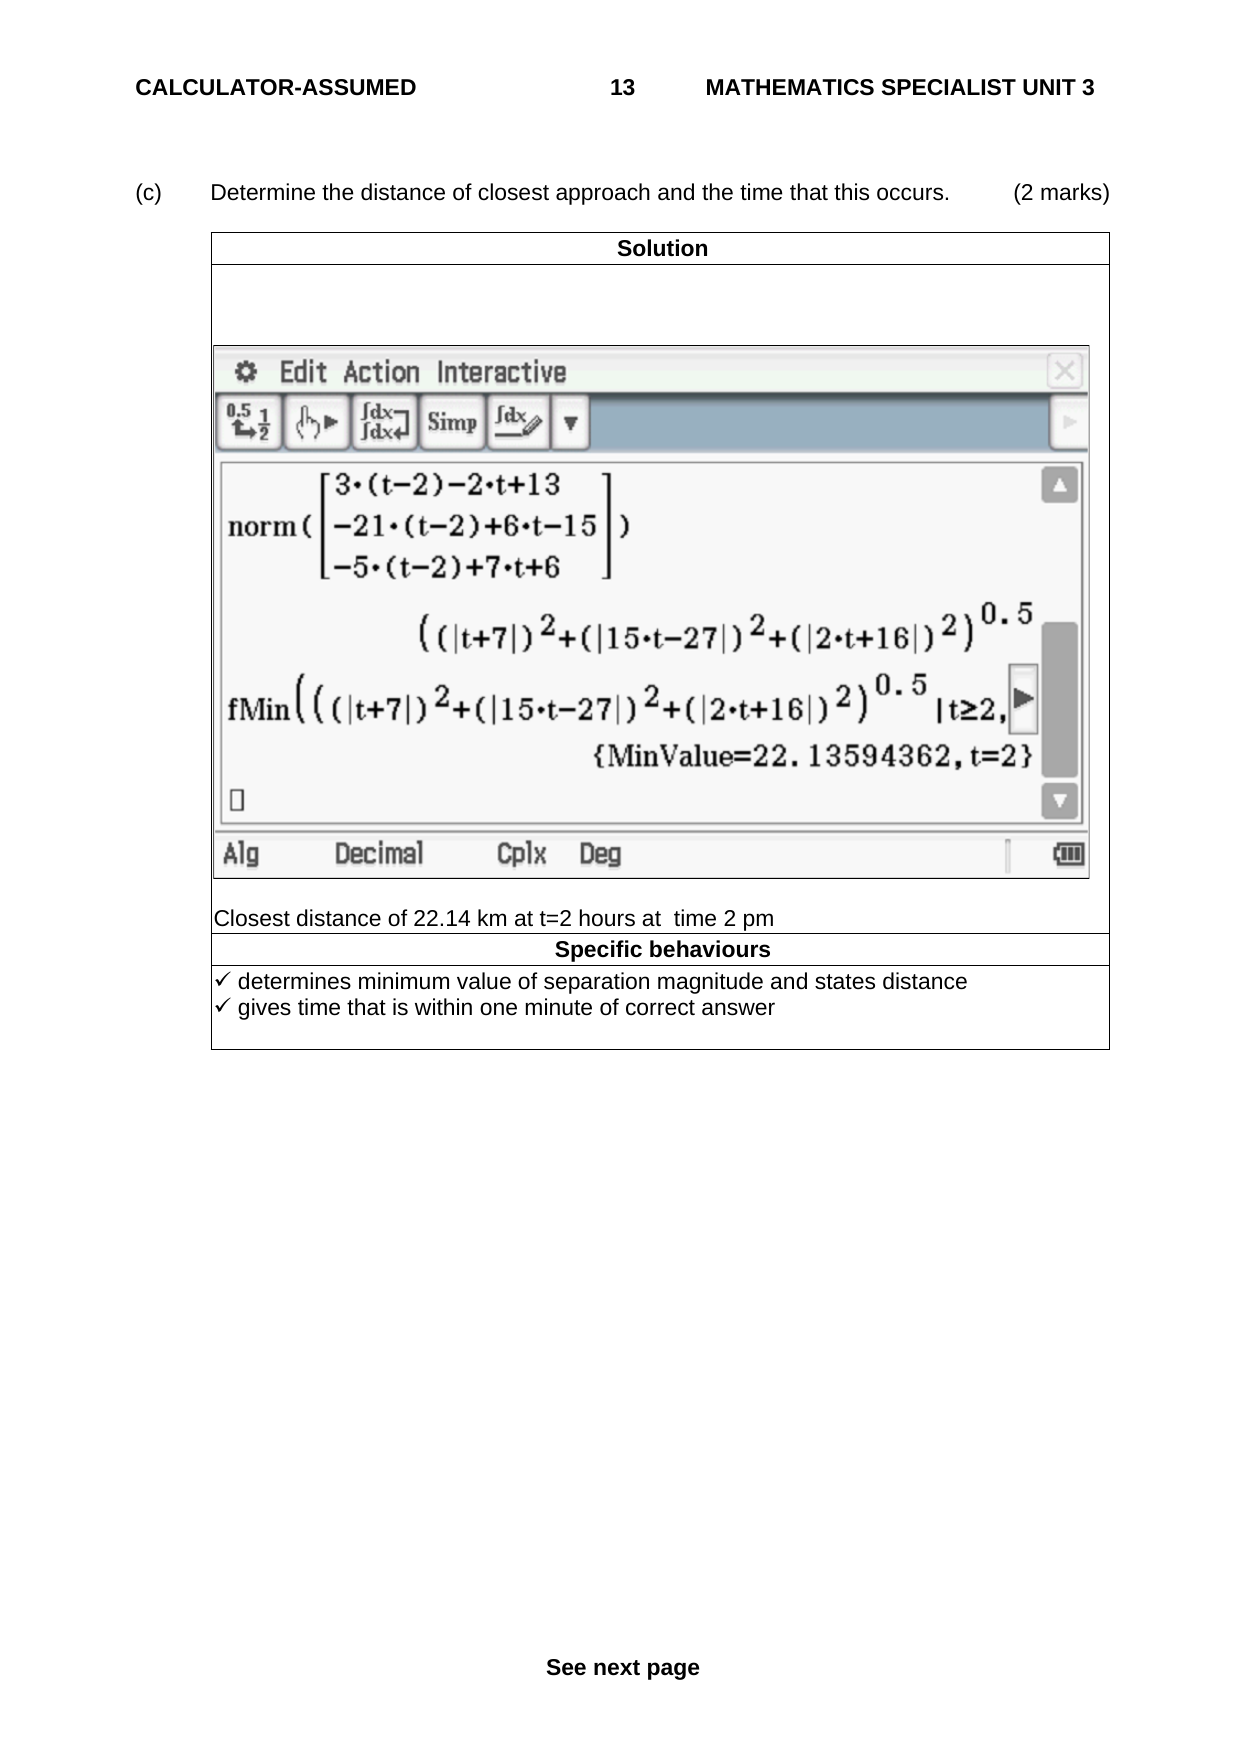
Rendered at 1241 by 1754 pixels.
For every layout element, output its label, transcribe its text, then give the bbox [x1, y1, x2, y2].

table_cell determines minimum value of separation magnitude and states distance gives time that is within one minute of correct answer [212, 966, 1109, 1049]
table_cell Closest distance of 22.14 km at t=2 hours at time 2 pm [212, 265, 1109, 933]
picture [213, 345, 1090, 879]
text (c) Determine the distance of closest approach and the time that this occurs. (2 marks) [135, 179, 1105, 206]
table_cell Specific behaviours [212, 934, 1109, 965]
table_header Solution [212, 233, 1109, 263]
